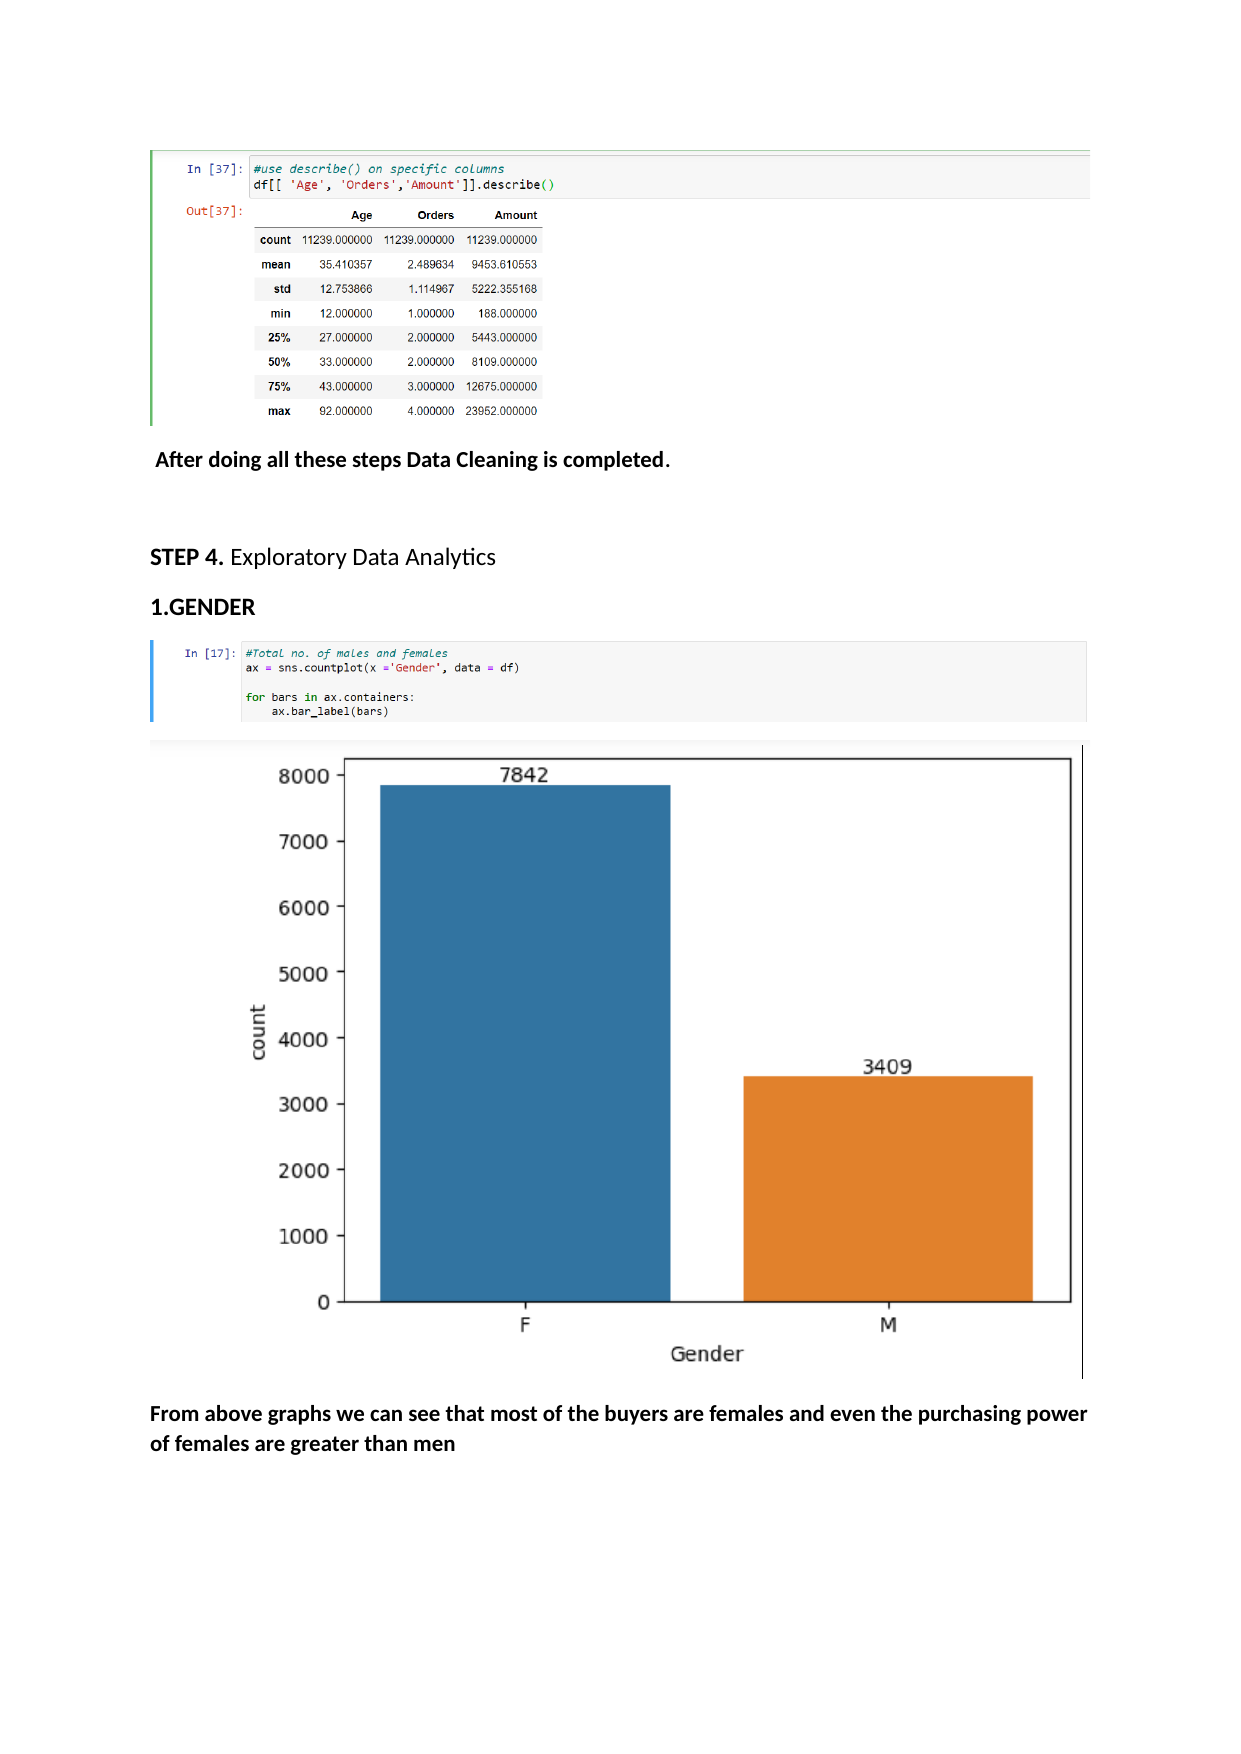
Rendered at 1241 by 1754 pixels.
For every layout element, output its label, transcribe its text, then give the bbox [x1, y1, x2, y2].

text STEP 4. Exploratory Data Analytics [150, 541, 1090, 572]
text After doing all these steps Data Cleaning is completed. [150, 445, 1090, 473]
picture [150, 150, 1091, 426]
picture [150, 740, 1091, 1381]
picture [150, 640, 1091, 722]
text From above graphs we can see that most of the buyers are females and even the purchasing power of females are greater than men [150, 1399, 1090, 1457]
text 1.GENDER [150, 591, 1090, 621]
